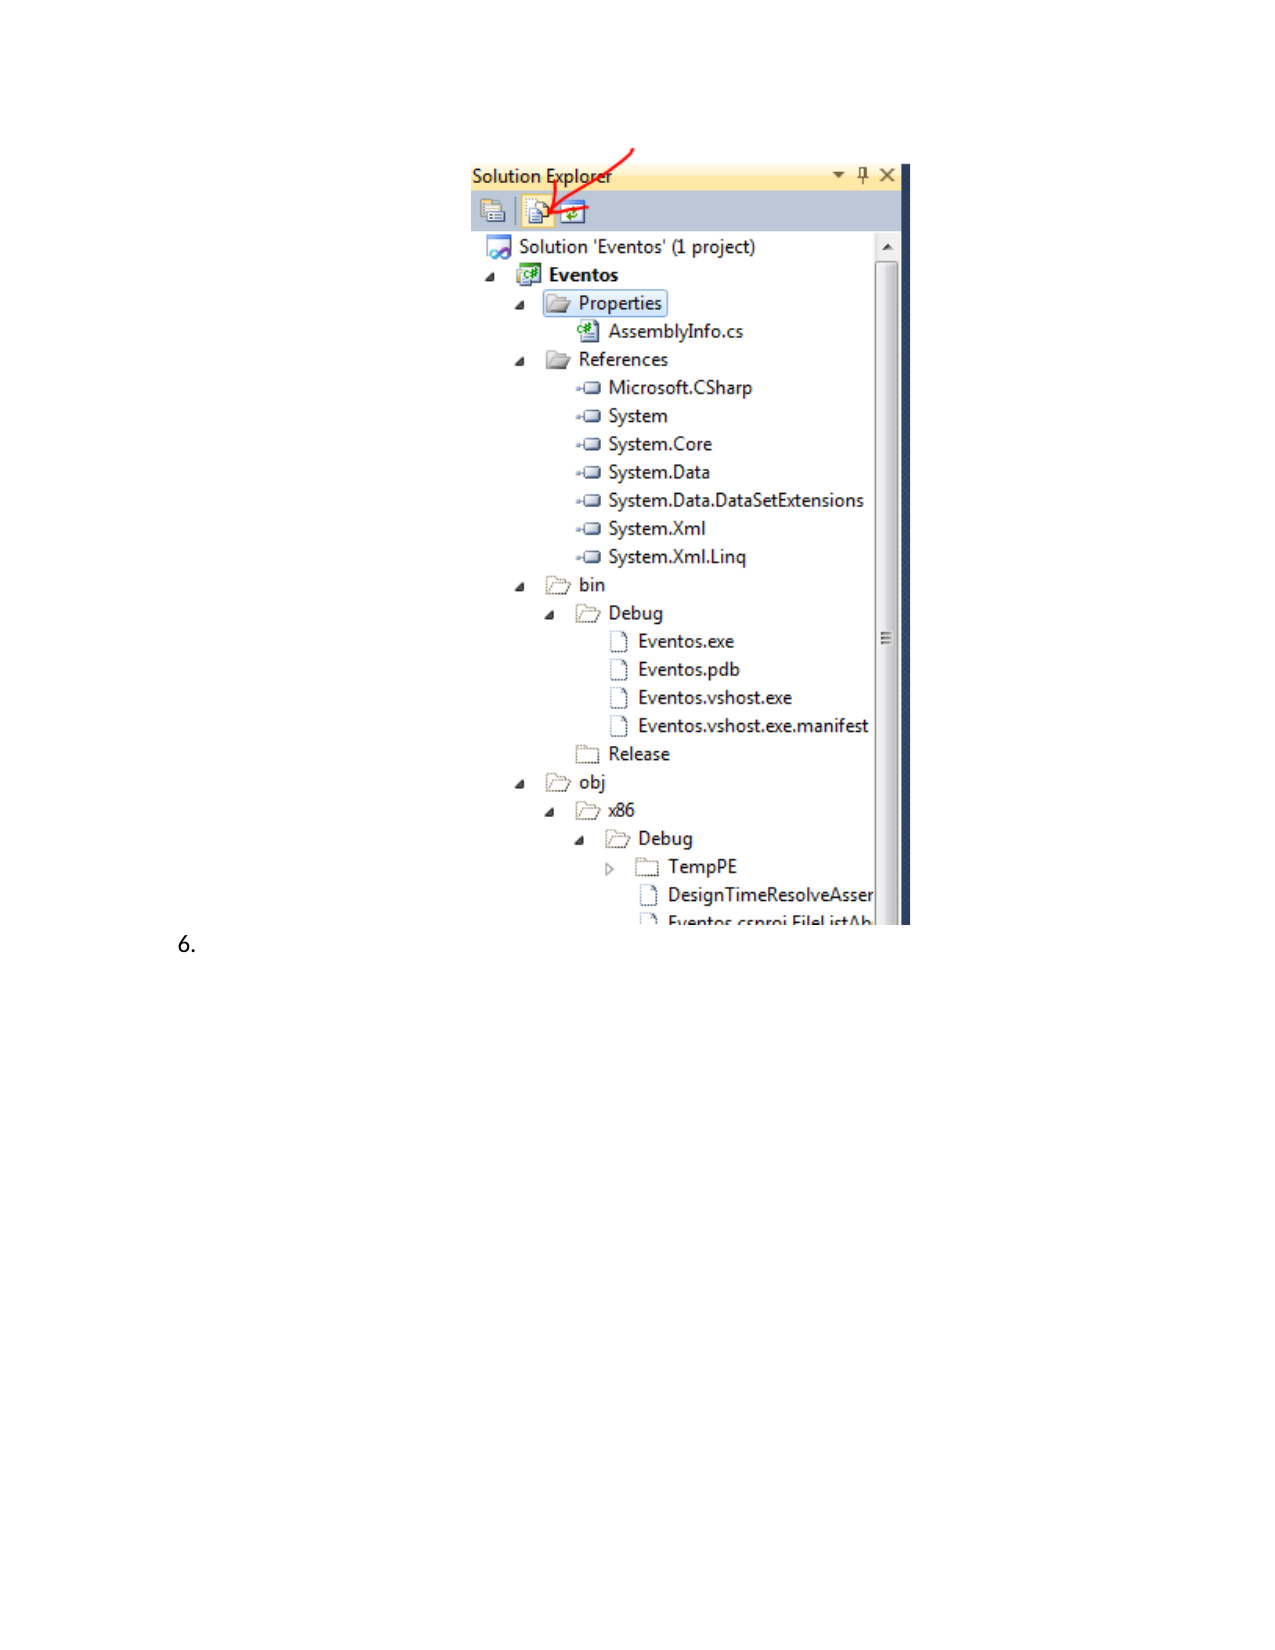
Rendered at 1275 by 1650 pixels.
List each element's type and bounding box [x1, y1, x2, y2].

picture [471, 147, 911, 925]
